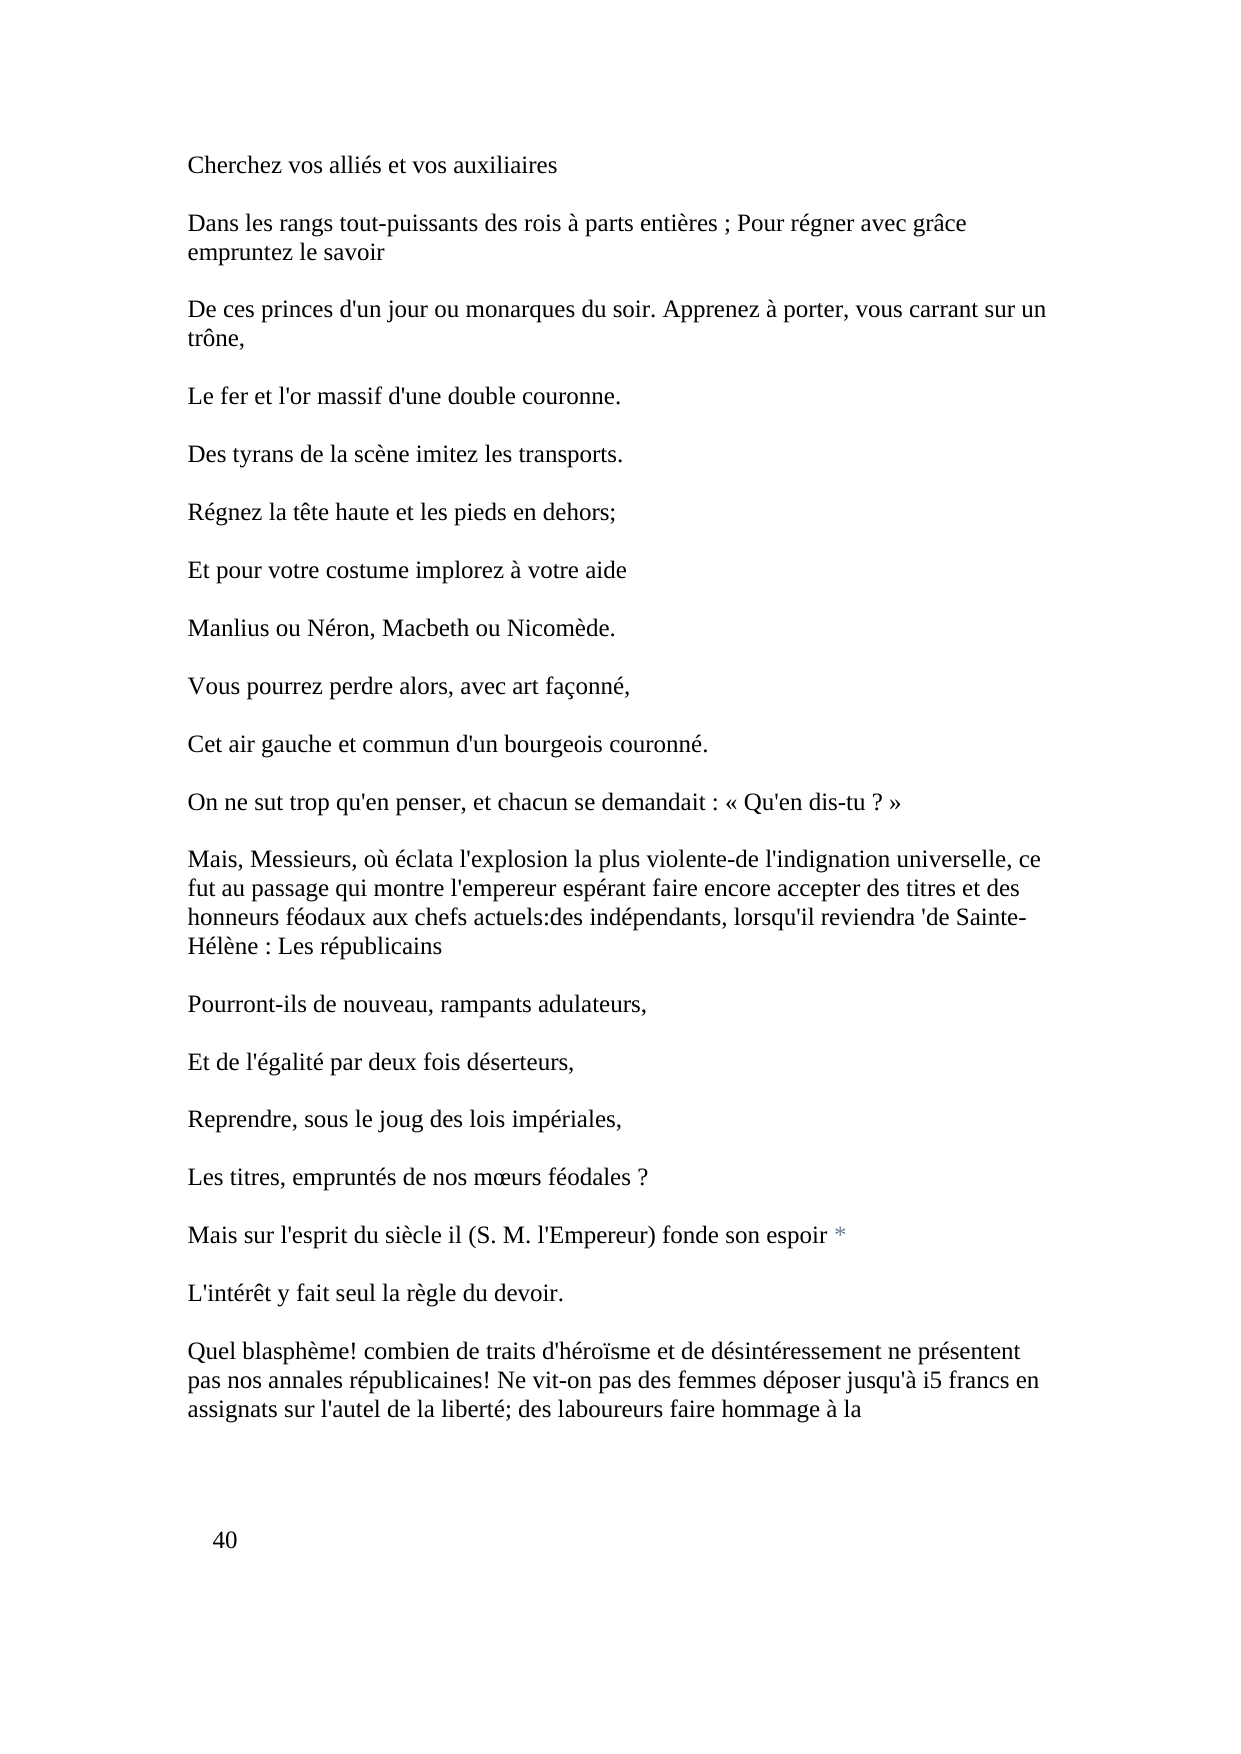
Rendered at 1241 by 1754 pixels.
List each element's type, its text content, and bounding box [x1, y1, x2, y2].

text Vous pourrez perdre alors, avec art façonné, [187, 671, 1053, 699]
text Cet air gauche et commun d'un bourgeois couronné. [187, 729, 1053, 757]
text De ces princes d'un jour ou monarques du soir. Apprenez à porter, vous carrant sur un trône, [187, 294, 1053, 352]
text Reprendre, sous le joug des lois impériales, [187, 1104, 1053, 1133]
text L'intérêt y fait seul la règle du devoir. [187, 1278, 1053, 1307]
text Le fer et l'or massif d'une double couronne. [187, 381, 1053, 410]
text Manlius ou Néron, Macbeth ou Nicomède. [187, 613, 1053, 642]
text Mais, Messieurs, où éclata l'explosion la plus violente-de l'indignation universelle, ce fut au passage qui montre l'empereur espérant faire encore accepter des titres et des honneurs féodaux aux chefs actuels:des indépendants, lorsqu'il reviendra 'de Sainte-Hélène : Les républicains [187, 844, 1053, 959]
text Pourront-ils de nouveau, rampants adulateurs, [187, 989, 1053, 1017]
text Régnez la tête haute et les pieds en dehors; [187, 497, 1053, 526]
text Cherchez vos alliés et vos auxiliaires [187, 150, 1053, 179]
text On ne sut trop qu'en penser, et chacun se demandait : « Qu'en dis-tu ? » [187, 787, 1053, 815]
text Et de l'égalité par deux fois déserteurs, [187, 1047, 1053, 1075]
text Et pour votre costume implorez à votre aide [187, 555, 1053, 584]
text Dans les rangs tout-puissants des rois à parts entières ; Pour régner avec grâce empruntez le savoir [187, 208, 1053, 265]
text Mais sur l'esprit du siècle il (S. M. l'Empereur) fonde son espoir * [187, 1220, 1053, 1249]
text Les titres, empruntés de nos mœurs féodales ? [187, 1162, 1053, 1191]
text Des tyrans de la scène imitez les transports. [187, 439, 1053, 468]
text Quel blasphème! combien de traits d'héroïsme et de désintéressement ne présentent pas nos annales républicaines! Ne vit-on pas des femmes déposer jusqu'à i5 francs en assignats sur l'autel de la liberté; des laboureurs faire hommage à la [187, 1336, 1053, 1422]
